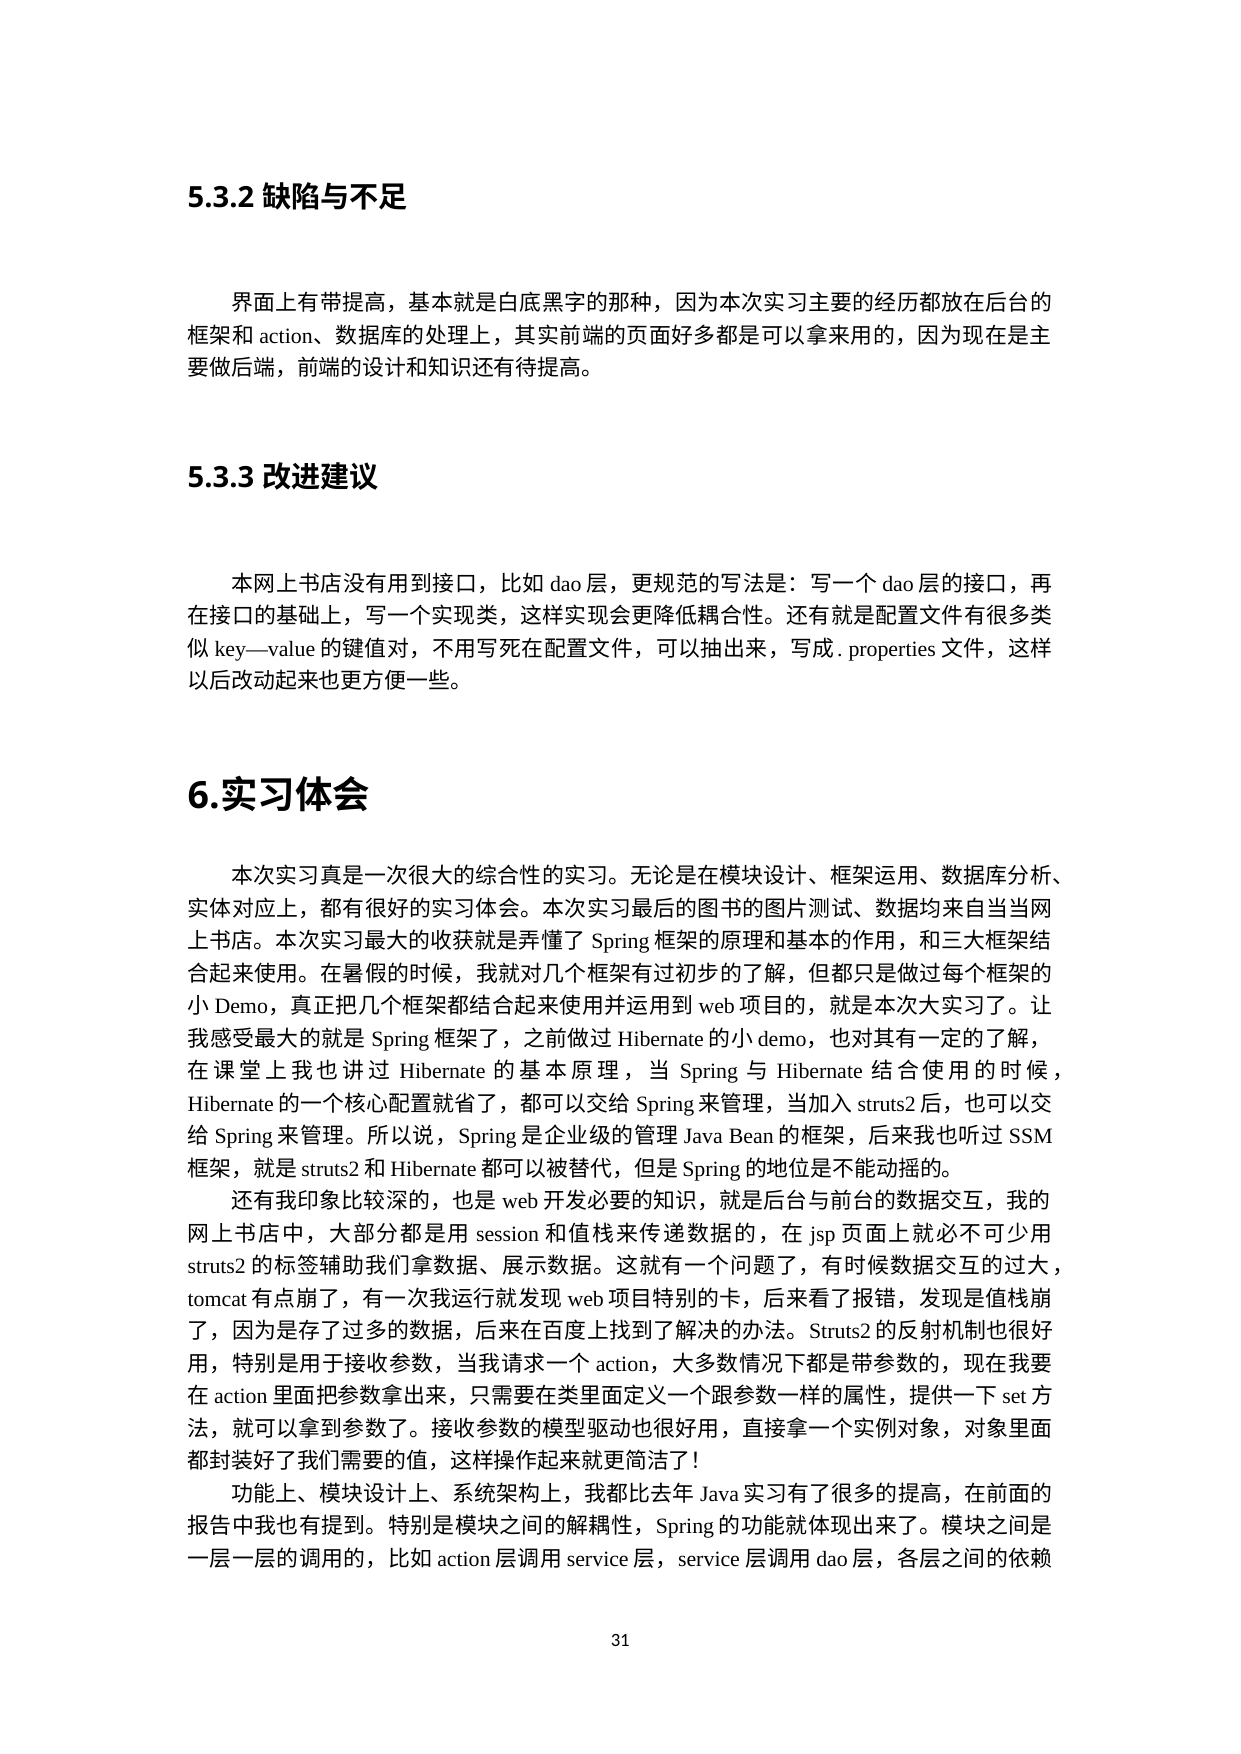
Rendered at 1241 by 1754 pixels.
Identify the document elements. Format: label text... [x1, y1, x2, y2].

text 界面上有带提高，基本就是白底黑字的那种，因为本次实习主要的经历都放在后台的框架和action、数据库的处理上，其实前端的页面好多都是可以拿来用的，因为现在是主要做后端，前端的设计和知识还有待提高。 [187, 285, 1053, 382]
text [187, 1475, 1053, 1573]
text 本网上书店没有用到接口，比如dao层，更规范的写法是：写一个dao层的接口，再在接口的基础上，写一个实现类，这样实现会更降低耦合性。还有就是配置文件有很多类似key—value的键值对，不用写死在配置文件，可以抽出来，写成. properties文件，这样以后改动起来也更方便一些。 [187, 565, 1053, 695]
subtitle 改进建议 [187, 442, 1053, 507]
subtitle 6.实习体会 [187, 760, 1053, 825]
text 本次实习真是一次很大的综合性的实习。无论是在模块设计、框架运用、数据库分析、实体对应上，都有很好的实习体会。本次实习最后的图书的图片测试、数据均来自当当网上书店。本次实习最大的收获就是弄懂了Spring框架的原理和基本的作用，和三大框架结合起来使用。在暑假的时候，我就对几个框架有过初步的了解，但都只是做过每个框架的小Demo，真正把几个框架都结合起来使用并运用到web项目的，就是本次大实习了。让我感受最大的就是Spring框架了，之前做过Hibernate的小demo，也对其有一定的了解，在课堂上我也讲过Hibernate的基本原理，当Spring与Hibernate结合使用的时候，Hibernate的一个核心配置就省了，都可以交给Spring来管理，当加入struts2后，也可以交给Spring来管理。所以说，Spring是企业级的管理Java Bean的框架，后来我也听过SSM框架，就是struts2和Hibernate都可以被替代，但是Spring的地位是不能动摇的。 [187, 858, 1053, 1183]
text 还有我印象比较深的，也是web开发必要的知识，就是后台与前台的数据交互，我的网上书店中，大部分都是用session和值栈来传递数据的，在jsp页面上就必不可少用struts2的标签辅助我们拿数据、展示数据。这就有一个问题了，有时候数据交互的过大，tomcat有点崩了，有一次我运行就发现web项目特别的卡，后来看了报错，发现是值栈崩了，因为是存了过多的数据，后来在百度上找到了解决的办法。Struts2的反射机制也很好用，特别是用于接收参数，当我请求一个action，大多数情况下都是带参数的，现在我要在action里面把参数拿出来，只需要在类里面定义一个跟参数一样的属性，提供一下set方法，就可以拿到参数了。接收参数的模型驱动也很好用，直接拿一个实例对象，对象里面都封装好了我们需要的值，这样操作起来就更简洁了！ [187, 1183, 1053, 1475]
subtitle 缺陷与不足 [187, 162, 1053, 227]
